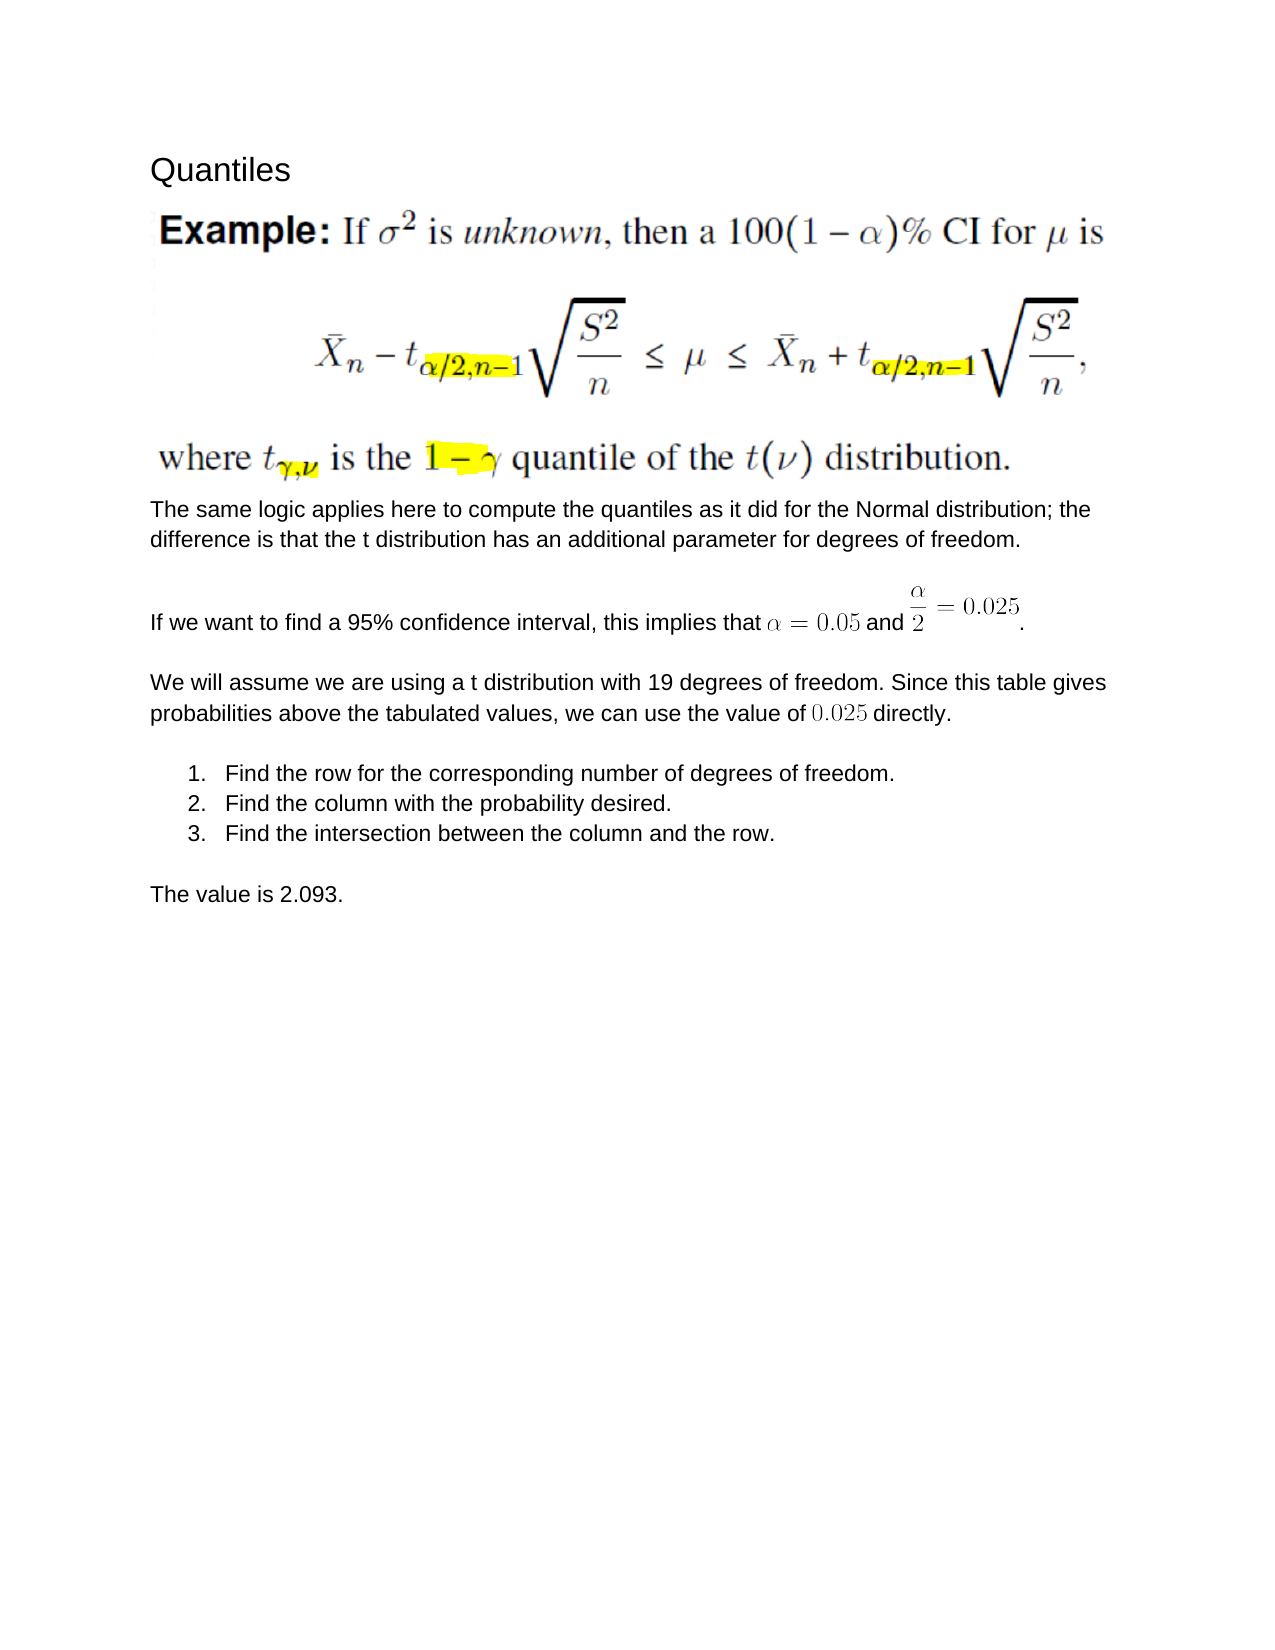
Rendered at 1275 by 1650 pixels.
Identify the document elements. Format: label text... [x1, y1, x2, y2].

text The value is 2.093. [150, 881, 1125, 907]
picture [812, 704, 867, 721]
picture [767, 613, 860, 631]
list Find the row for the corresponding number of degrees of freedom. [187, 760, 1125, 786]
subtitle Quantiles [150, 150, 1125, 188]
text We will assume we are using a t distribution with 19 degrees of freedom. Since this table gives probabilities above the tabulated values, we can use the value of directly. [150, 669, 1125, 726]
list Find the column with the probability desired. [187, 790, 1125, 816]
picture [910, 586, 1019, 631]
text If we want to find a 95% confidence interval, this implies that and . [150, 587, 1125, 635]
picture [150, 206, 1125, 492]
list Find the intersection between the column and the row. [187, 820, 1125, 847]
text The same logic applies here to compute the quantiles as it did for the Normal distribution; the difference is that the t distribution has an additional parameter for degrees of freedom. [150, 496, 1125, 552]
